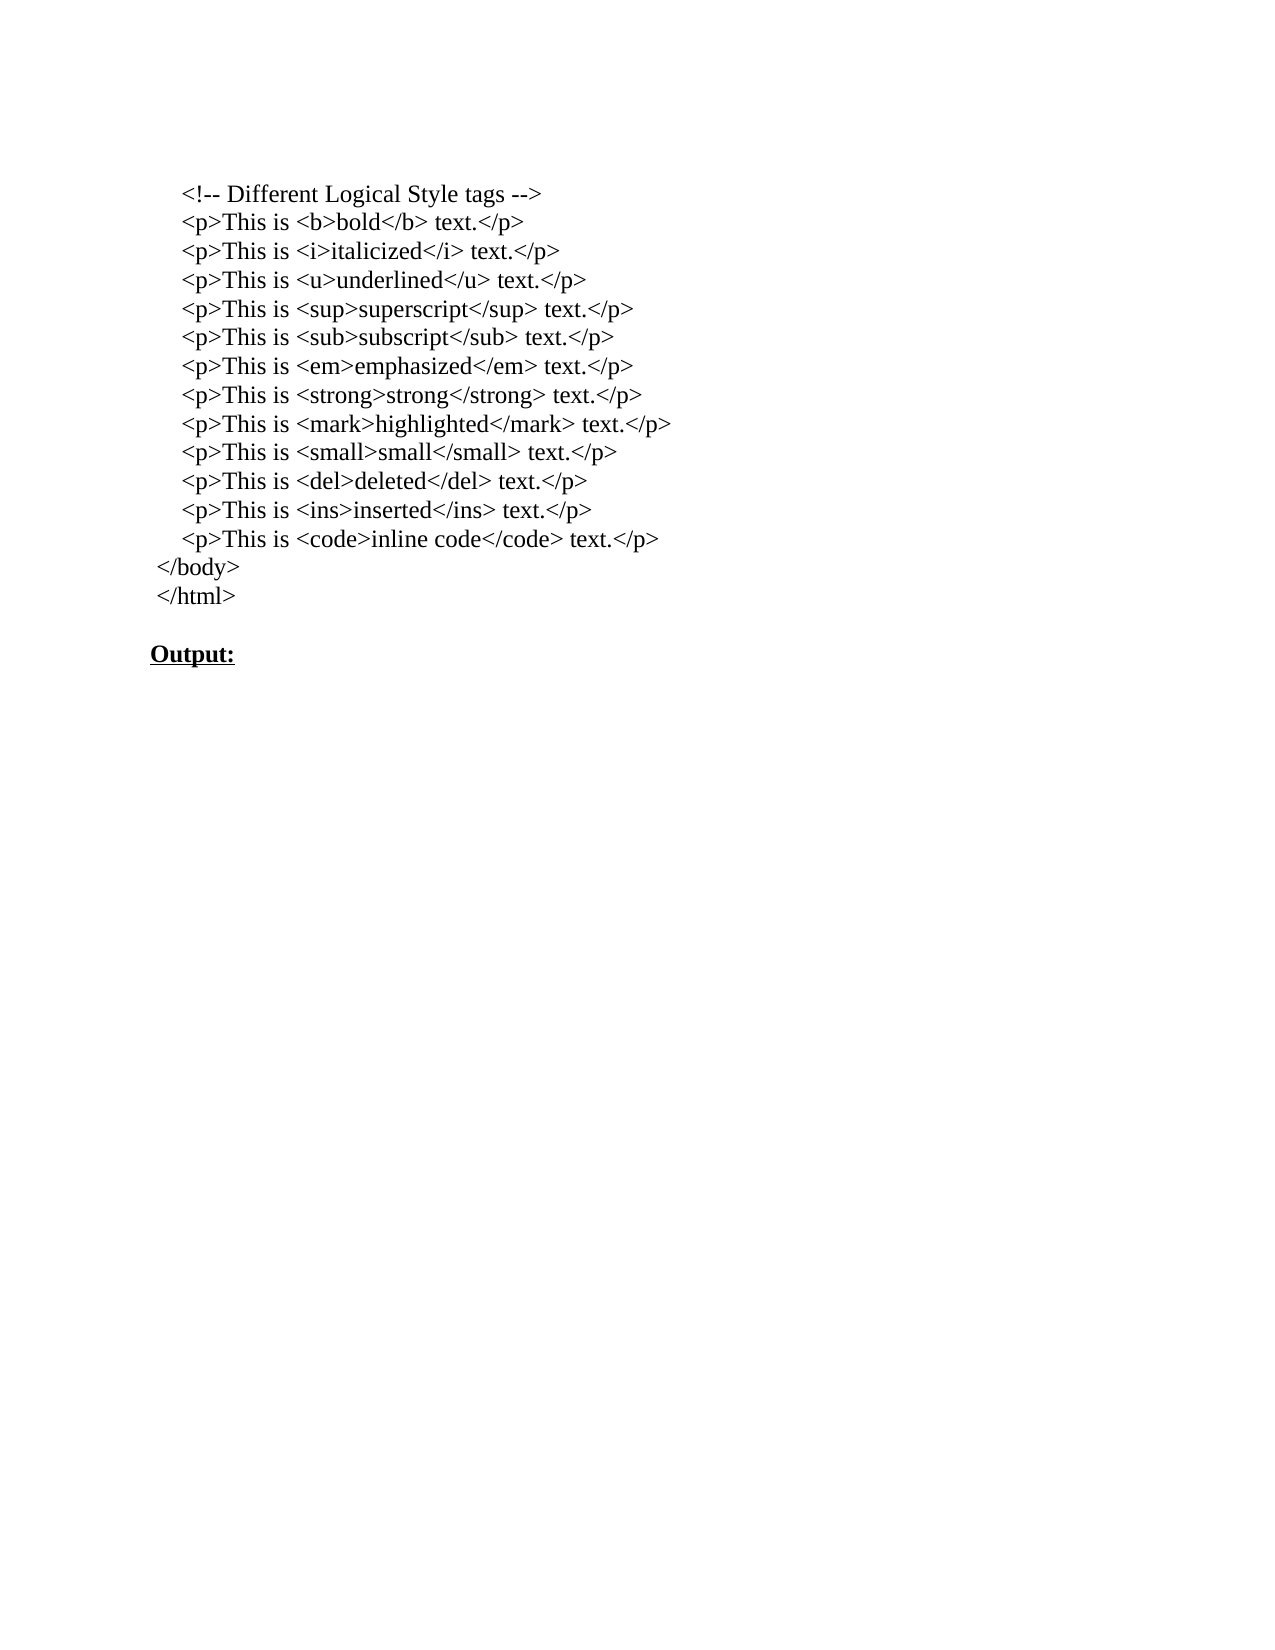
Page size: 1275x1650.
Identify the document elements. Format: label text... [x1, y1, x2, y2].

text <p>This is <small>small</small> text.</p> [181, 437, 1137, 466]
text Output: [150, 639, 1137, 667]
text <!-- Different Logical Style tags --> [181, 179, 1137, 207]
text <p>This is <strong>strong</strong> text.</p> [181, 380, 1137, 409]
text <p>This is <sub>subscript</sub> text.</p> [181, 322, 1137, 351]
text </html> [156, 581, 1137, 610]
text <p>This is <sup>superscript</sup> text.</p> [181, 294, 1137, 322]
text <p>This is <code>inline code</code> text.</p> [181, 524, 1137, 552]
text </body> [156, 552, 1137, 581]
text <p>This is <mark>highlighted</mark> text.</p> [181, 409, 1137, 437]
text <p>This is <em>emphasized</em> text.</p> [181, 351, 1137, 380]
text <p>This is <i>italicized</i> text.</p> [181, 236, 1137, 265]
text <p>This is <u>underlined</u> text.</p> [181, 265, 1137, 294]
text <p>This is <ins>inserted</ins> text.</p> [181, 495, 1137, 524]
text <p>This is <del>deleted</del> text.</p> [181, 466, 1137, 495]
text <p>This is <b>bold</b> text.</p> [181, 207, 1137, 236]
